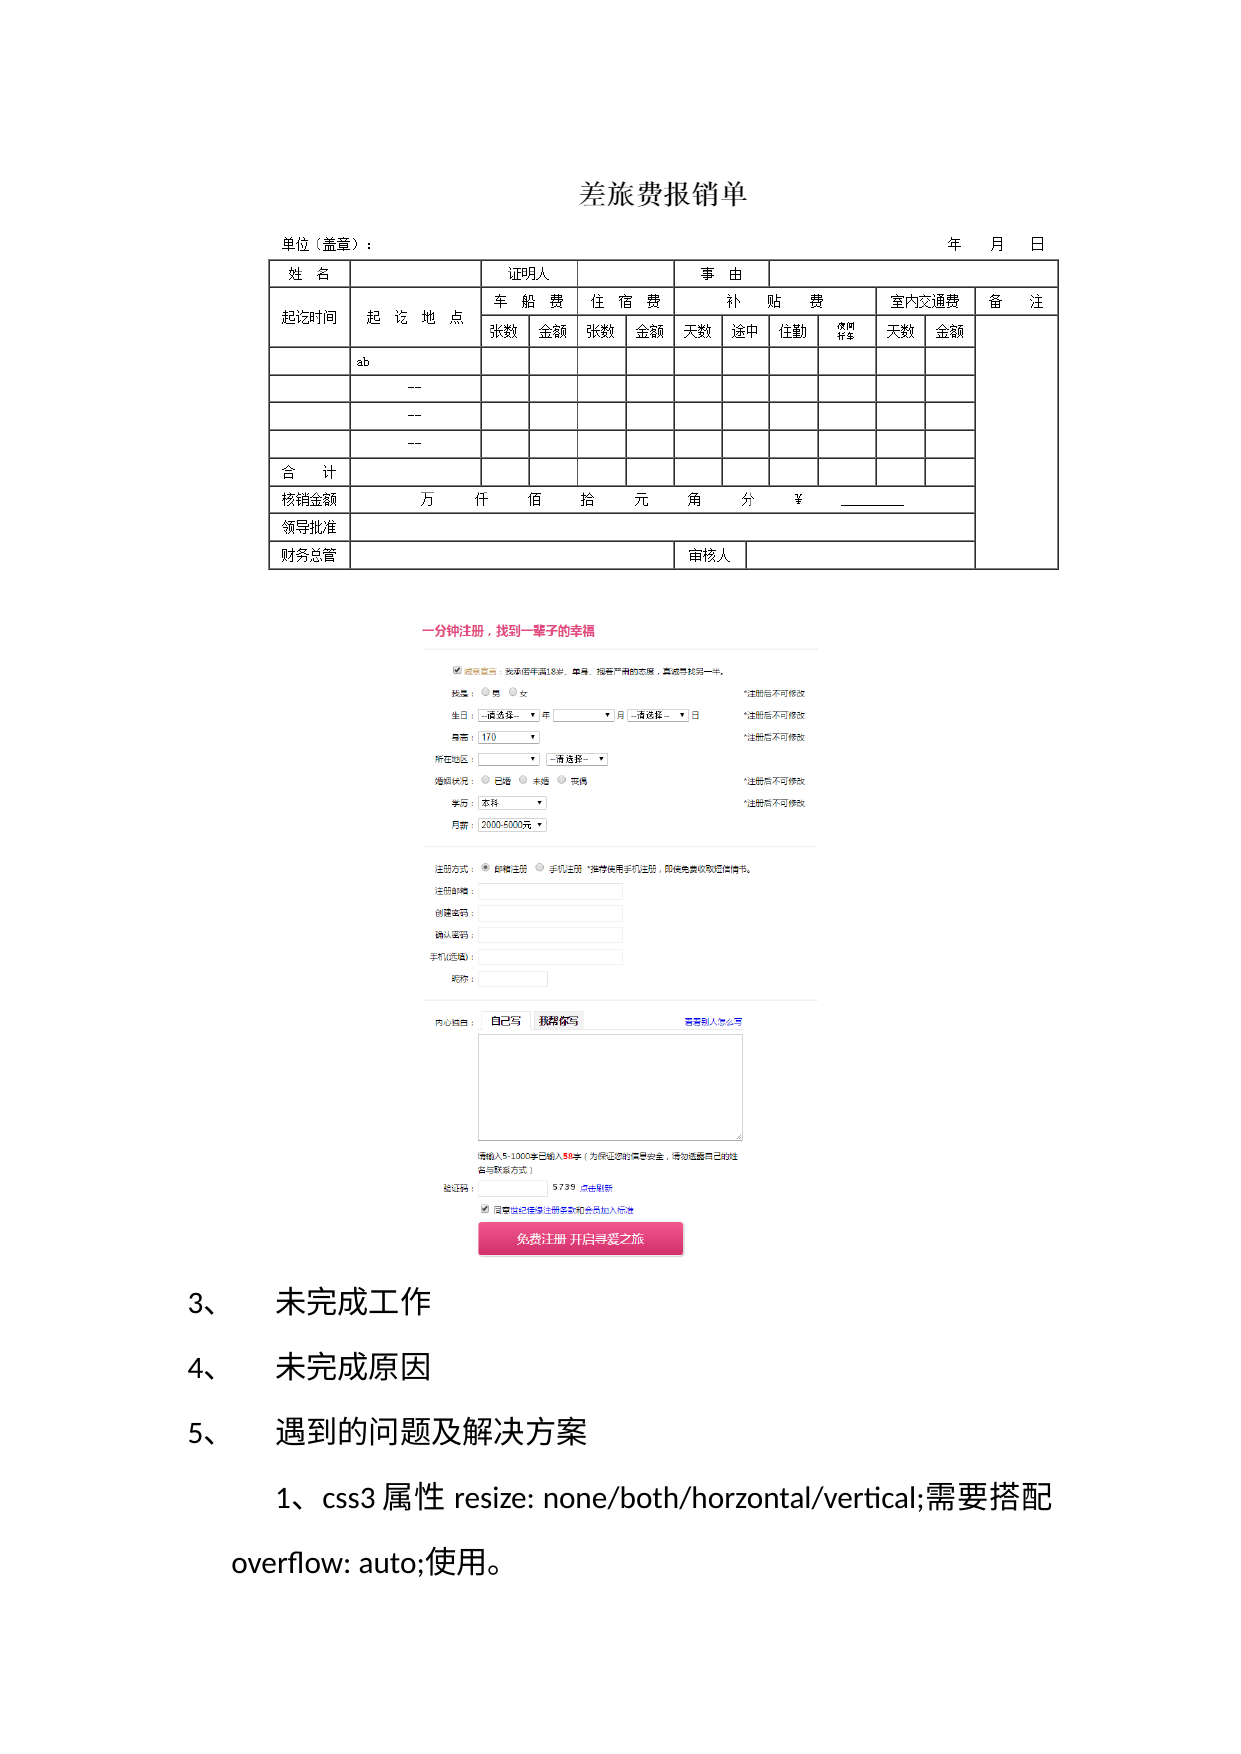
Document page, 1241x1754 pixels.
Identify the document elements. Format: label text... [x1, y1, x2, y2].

picture [231, 162, 1097, 603]
picture [187, 617, 1052, 1261]
list 遇到的问题及解决方案 [187, 1397, 1053, 1462]
list css3属性 resize: none/both/horzontal/vertical;需要搭配overflow: auto;使用。 [231, 1462, 1053, 1592]
list 未完成工作 [187, 1267, 1053, 1332]
list 未完成原因 [187, 1332, 1053, 1397]
